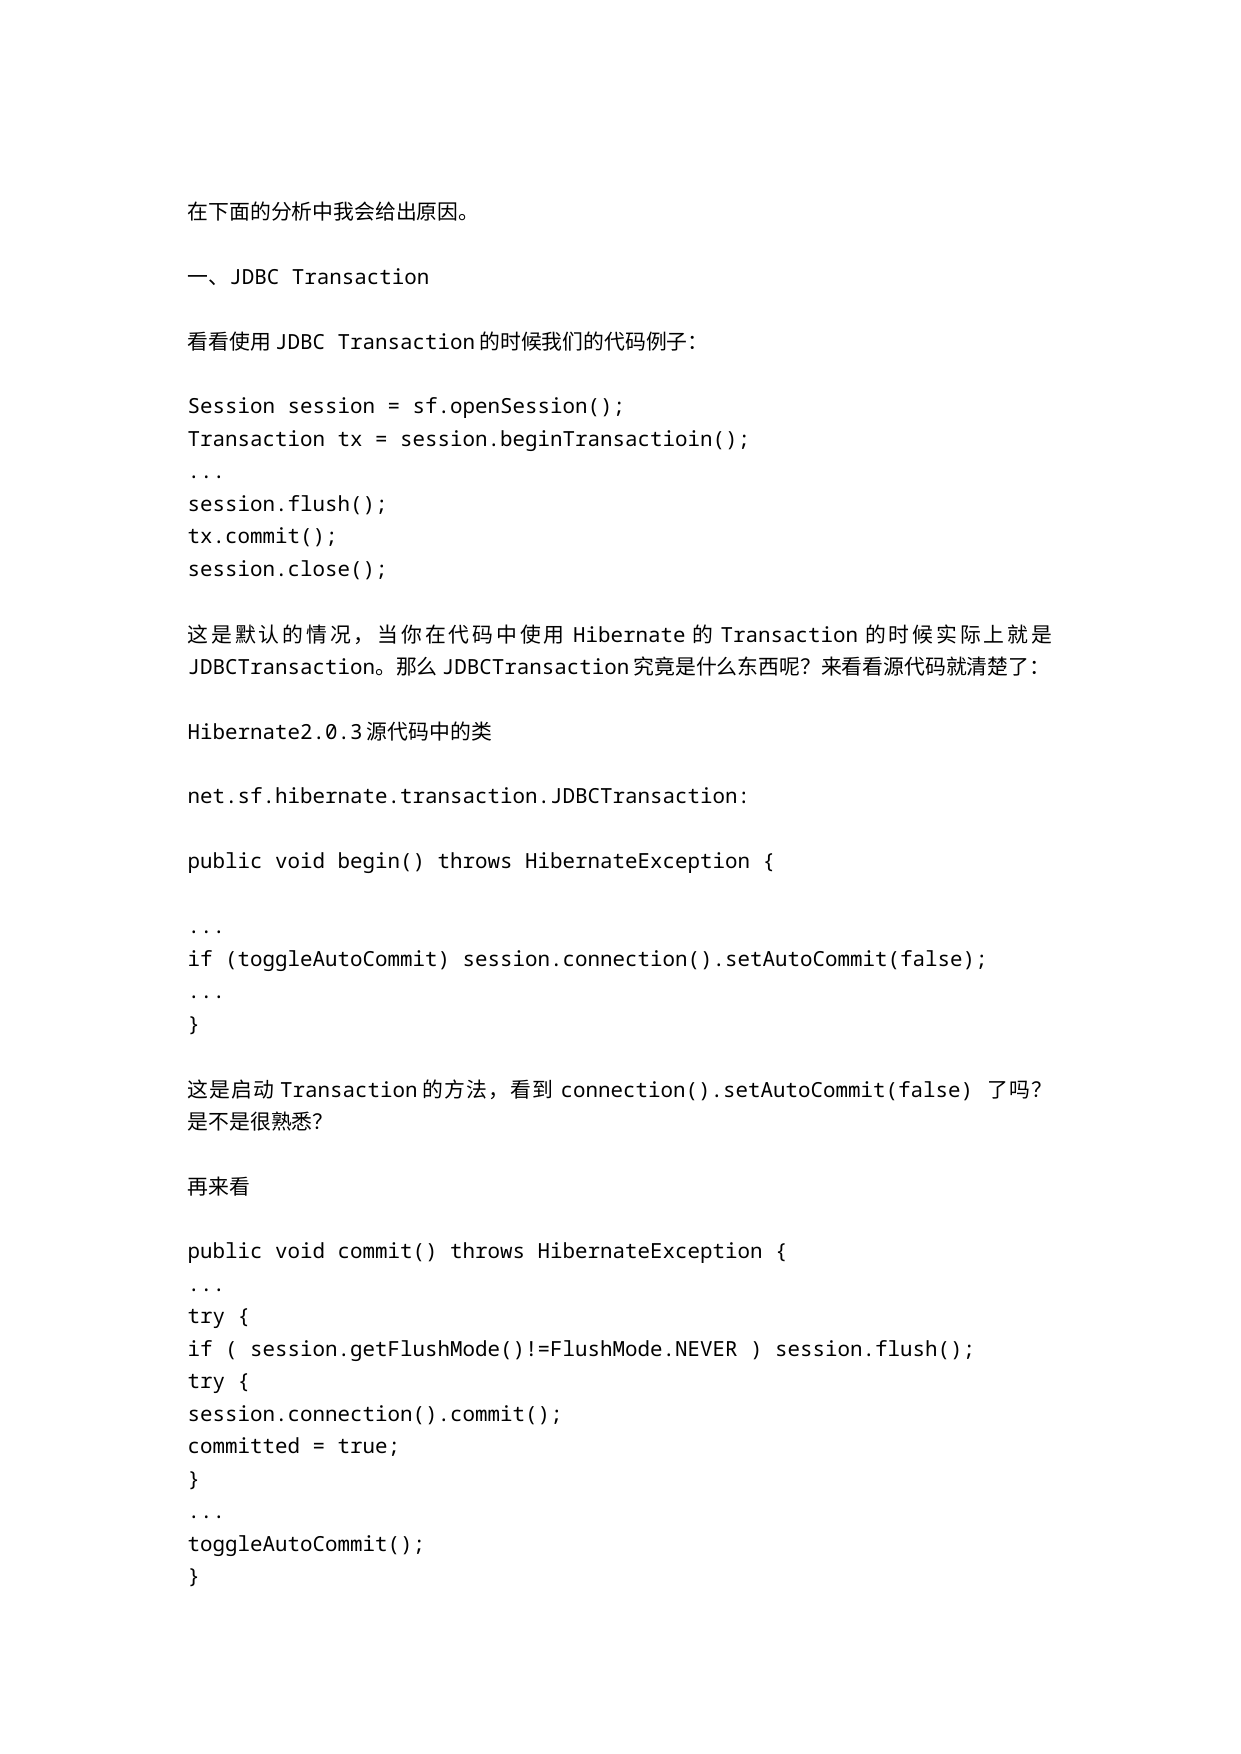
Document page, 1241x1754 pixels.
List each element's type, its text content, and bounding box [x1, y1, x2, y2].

text 一、JDBC Transaction [187, 259, 1053, 292]
text 看看使用JDBC Transaction的时候我们的代码例子： [187, 324, 1053, 357]
text session.close(); [187, 552, 1053, 584]
text session.connection().commit(); [187, 1397, 1053, 1429]
text Hibernate2.0.3源代码中的类 [187, 714, 1053, 747]
text } [187, 1007, 1053, 1039]
text ... [187, 1267, 1053, 1299]
text ... [187, 974, 1053, 1007]
text net.sf.hibernate.transaction.JDBCTransaction: [187, 779, 1053, 812]
text Transaction tx = session.beginTransactioin(); [187, 422, 1053, 454]
text try { [187, 1364, 1053, 1397]
text 再来看 [187, 1169, 1053, 1202]
text tx.commit(); [187, 519, 1053, 552]
text session.flush(); [187, 487, 1053, 519]
text 这是默认的情况，当你在代码中使用Hibernate的Transaction的时候实际上就是JDBCTransaction。那么JDBCTransaction究竟是什么东西呢？来看看源代码就清楚了： [187, 617, 1053, 682]
text Session session = sf.openSession(); [187, 389, 1053, 422]
text ... [187, 909, 1053, 942]
text ... [187, 1494, 1053, 1527]
text public void commit() throws HibernateException { [187, 1234, 1053, 1267]
text committed = true; [187, 1429, 1053, 1462]
text try { [187, 1299, 1053, 1332]
text } [187, 1559, 1053, 1592]
text ... [187, 454, 1053, 487]
text 这是启动Transaction的方法，看到 connection().setAutoCommit(false) 了吗？是不是很熟悉？ [187, 1072, 1053, 1137]
text } [187, 1462, 1053, 1494]
text 在下面的分析中我会给出原因。 [187, 194, 1053, 227]
text if ( session.getFlushMode()!=FlushMode.NEVER ) session.flush(); [187, 1332, 1053, 1364]
text if (toggleAutoCommit) session.connection().setAutoCommit(false); [187, 942, 1053, 974]
text toggleAutoCommit(); [187, 1527, 1053, 1559]
text public void begin() throws HibernateException { [187, 844, 1053, 877]
